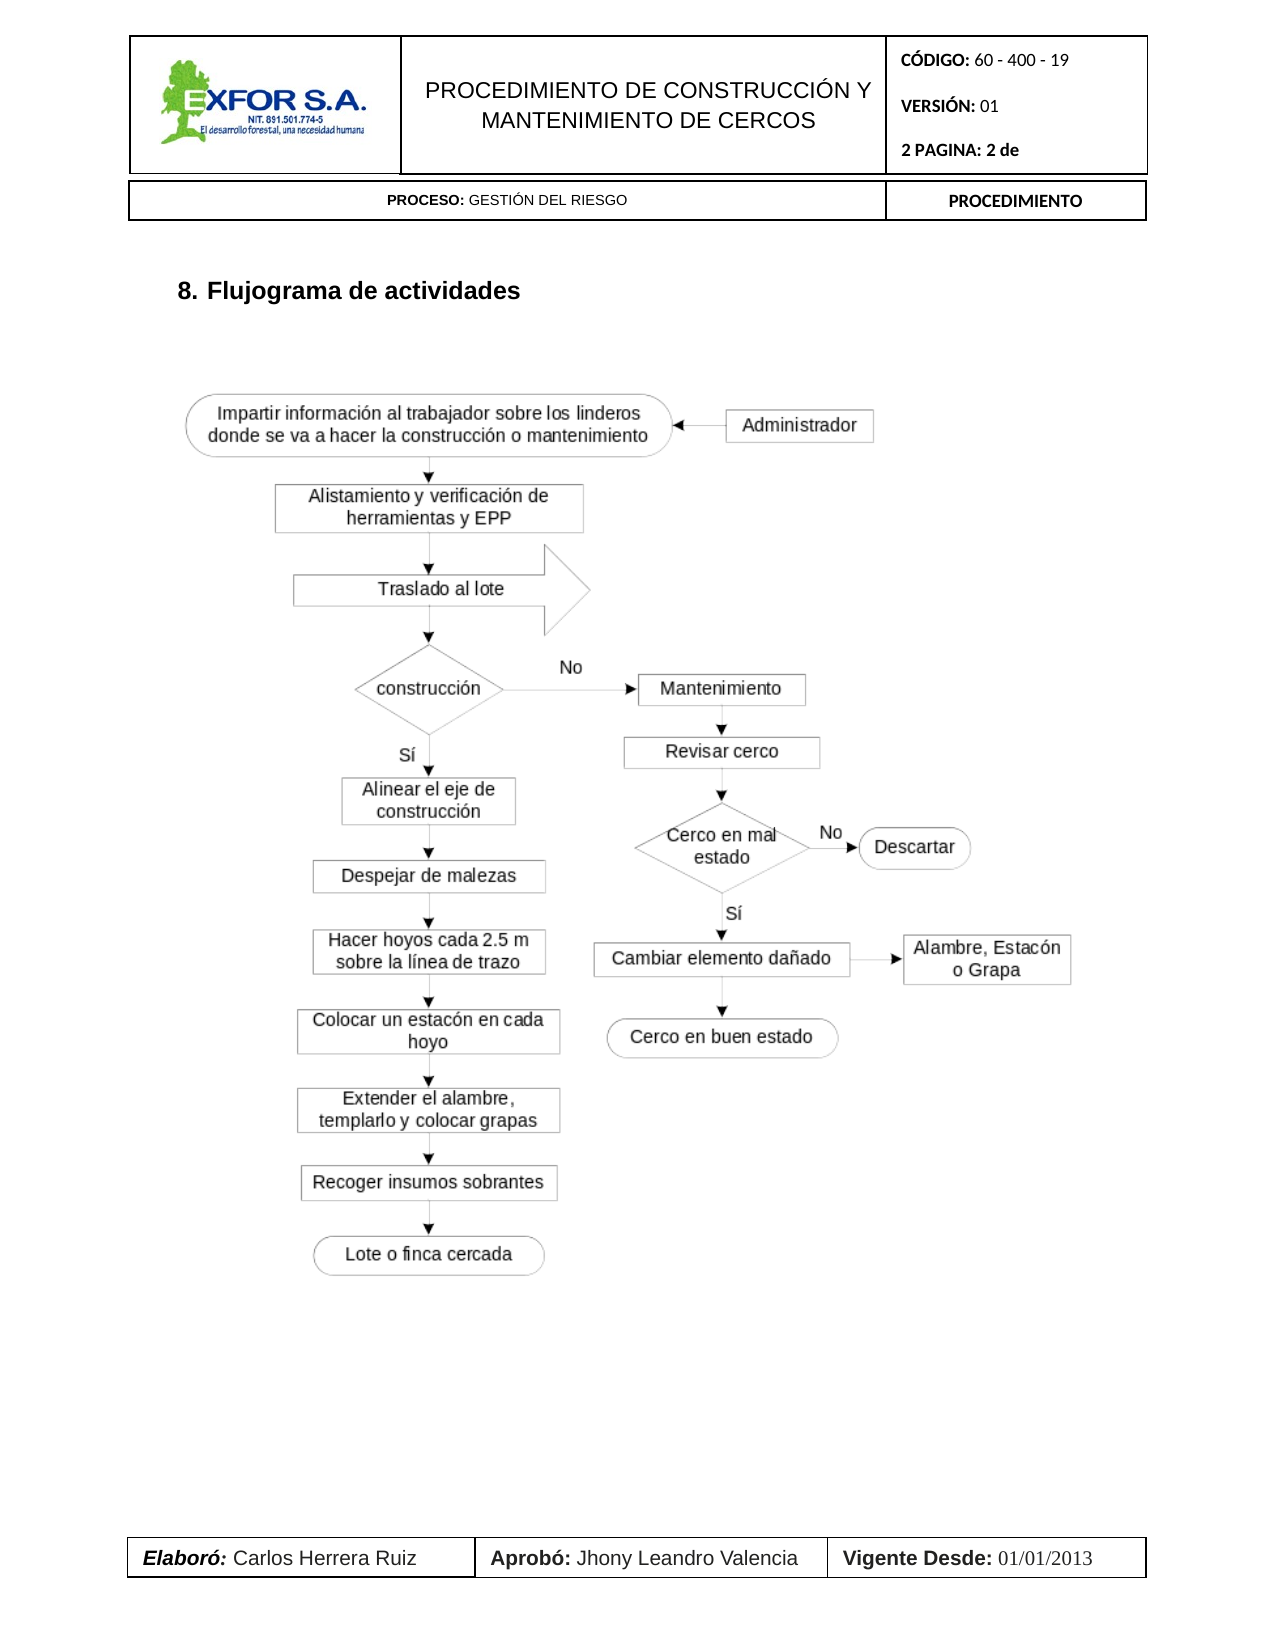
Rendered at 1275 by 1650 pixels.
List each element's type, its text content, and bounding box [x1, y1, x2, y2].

picture [159, 58, 372, 145]
list Flujograma de actividades [177, 276, 1098, 305]
